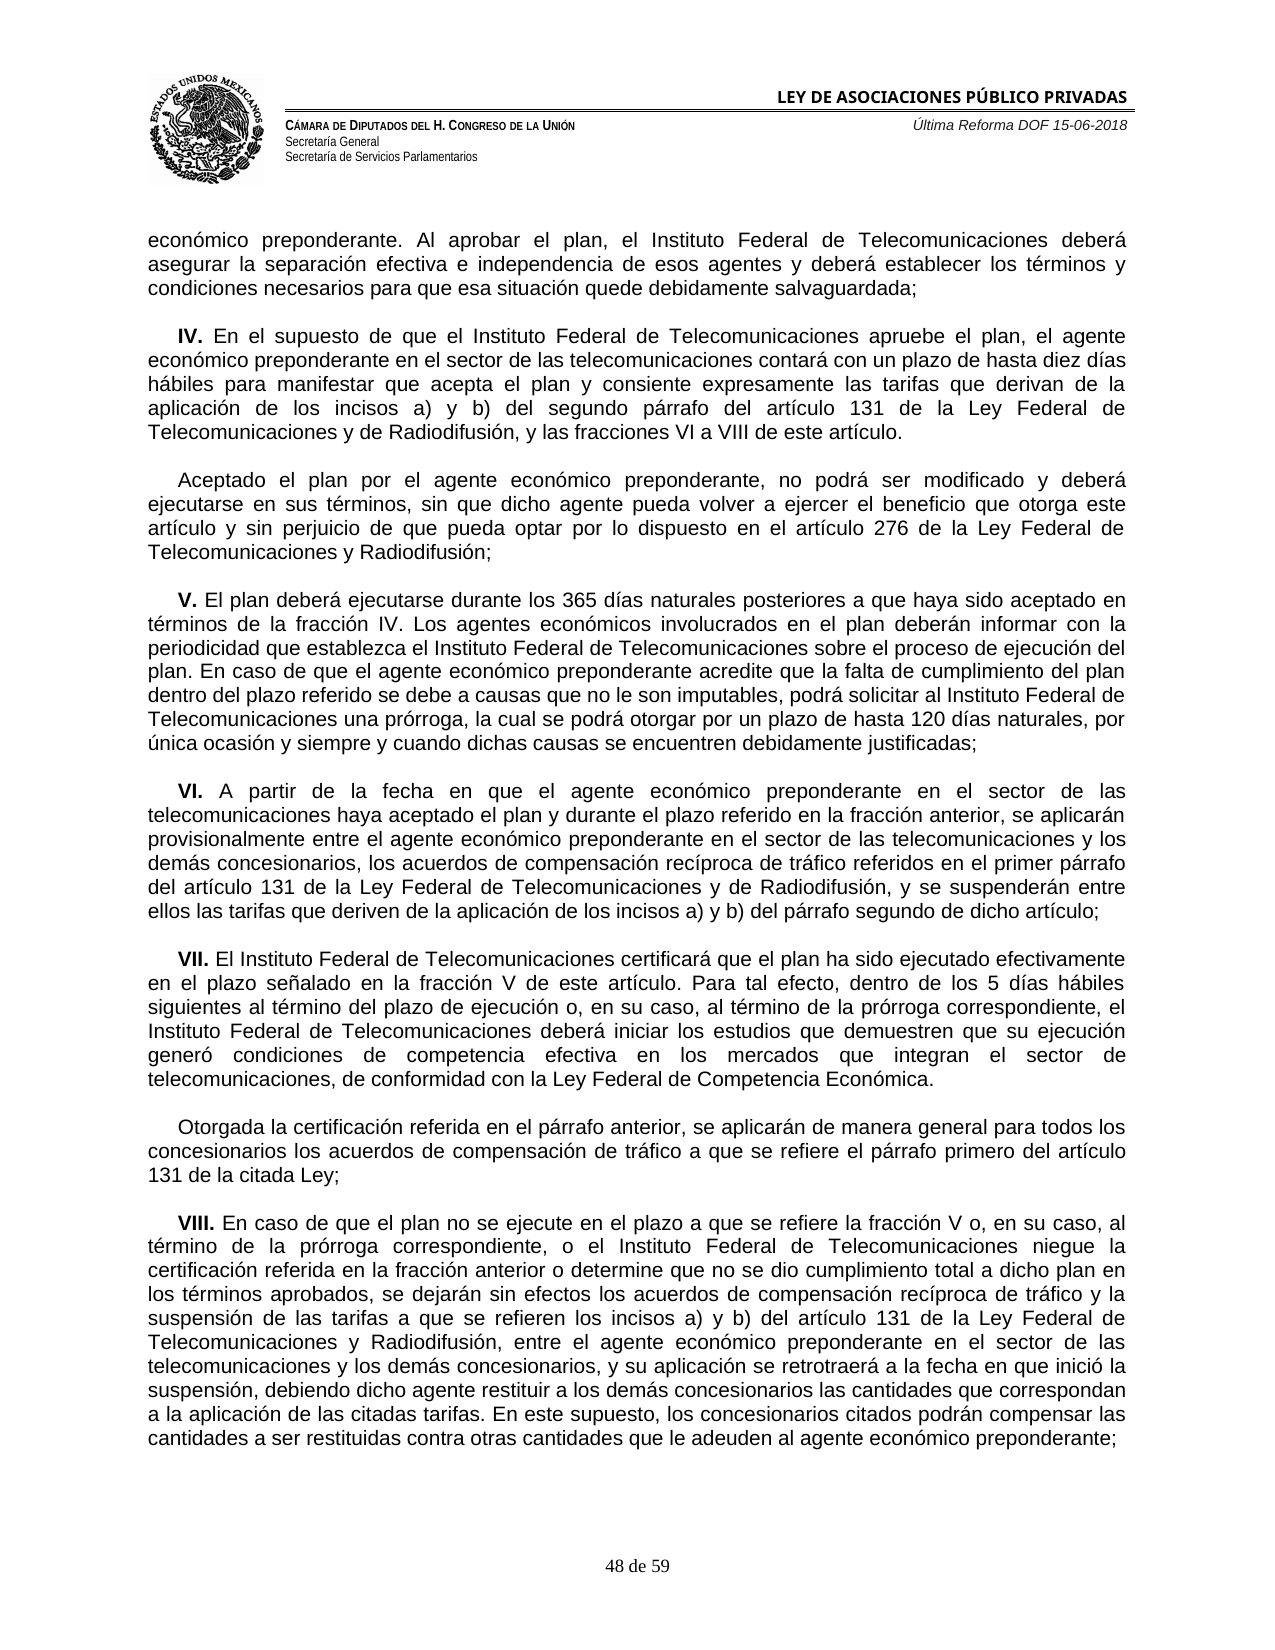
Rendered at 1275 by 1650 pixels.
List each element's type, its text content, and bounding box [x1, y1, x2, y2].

text Otorgada la certificación referida en el párrafo anterior, se aplicarán de manera general para todos los concesionarios los acuerdos de compensación de tráfico a que se refiere el párrafo primero del artículo 131 de la citada Ley; [148, 1114, 1127, 1186]
text VII. El Instituto Federal de Telecomunicaciones certificará que el plan ha sido ejecutado efectivamente en el plazo señalado en la fracción V de este artículo. Para tal efecto, dentro de los 5 días hábiles siguientes al término del plazo de ejecución o, en su caso, al término de la prórroga correspondiente, el Instituto Federal de Telecomunicaciones deberá iniciar los estudios que demuestren que su ejecución generó condiciones de competencia efectiva en los mercados que integran el sector de telecomunicaciones, de conformidad con la Ley Federal de Competencia Económica. [148, 947, 1127, 1091]
text IV. En el supuesto de que el Instituto Federal de Telecomunicaciones apruebe el plan, el agente económico preponderante en el sector de las telecomunicaciones contará con un plazo de hasta diez días hábiles para manifestar que acepta el plan y consiente expresamente las tarifas que derivan de la aplicación de los incisos a) y b) del segundo párrafo del artículo 131 de la Ley Federal de Telecomunicaciones y de Radiodifusión, y las fracciones VI a VIII de este artículo. [148, 324, 1127, 444]
text VI. A partir de la fecha en que el agente económico preponderante en el sector de las telecomunicaciones haya aceptado el plan y durante el plazo referido en la fracción anterior, se aplicarán provisionalmente entre el agente económico preponderante en el sector de las telecomunicaciones y los demás concesionarios, los acuerdos de compensación recíproca de tráfico referidos en el primer párrafo del artículo 131 de la Ley Federal de Telecomunicaciones y de Radiodifusión, y se suspenderán entre ellos las tarifas que deriven de la aplicación de los incisos a) y b) del párrafo segundo de dicho artículo; [148, 779, 1127, 923]
text V. El plan deberá ejecutarse durante los 365 días naturales posteriores a que haya sido aceptado en términos de la fracción IV. Los agentes económicos involucrados en el plan deberán informar con la periodicidad que establezca el Instituto Federal de Telecomunicaciones sobre el proceso de ejecución del plan. En caso de que el agente económico preponderante acredite que la falta de cumplimiento del plan dentro del plazo referido se debe a causas que no le son imputables, podrá solicitar al Instituto Federal de Telecomunicaciones una prórroga, la cual se podrá otorgar por un plazo de hasta 120 días naturales, por única ocasión y siempre y cuando dichas causas se encuentren debidamente justificadas; [148, 587, 1127, 755]
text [148, 228, 1127, 300]
text Aceptado el plan por el agente económico preponderante, no podrá ser modificado y deberá ejecutarse en sus términos, sin que dicho agente pueda volver a ejercer el beneficio que otorga este artículo y sin perjuicio de que pueda optar por lo dispuesto en el artículo 276 de la Ley Federal de Telecomunicaciones y Radiodifusión; [148, 468, 1127, 563]
text VIII. En caso de que el plan no se ejecute en el plazo a que se refiere la fracción V o, en su caso, al término de la prórroga correspondiente, o el Instituto Federal de Telecomunicaciones niegue la certificación referida en la fracción anterior o determine que no se dio cumplimiento total a dicho plan en los términos aprobados, se dejarán sin efectos los acuerdos de compensación recíproca de tráfico y la suspensión de las tarifas a que se refieren los incisos a) y b) del artículo 131 de la Ley Federal de Telecomunicaciones y Radiodifusión, entre el agente económico preponderante en el sector de las telecomunicaciones y los demás concesionarios, y su aplicación se retrotraerá a la fecha en que inició la suspensión, debiendo dicho agente restituir a los demás concesionarios las cantidades que correspondan a la aplicación de las citadas tarifas. En este supuesto, los concesionarios citados podrán compensar las cantidades a ser restituidas contra otras cantidades que le adeuden al agente económico preponderante; [148, 1210, 1127, 1450]
